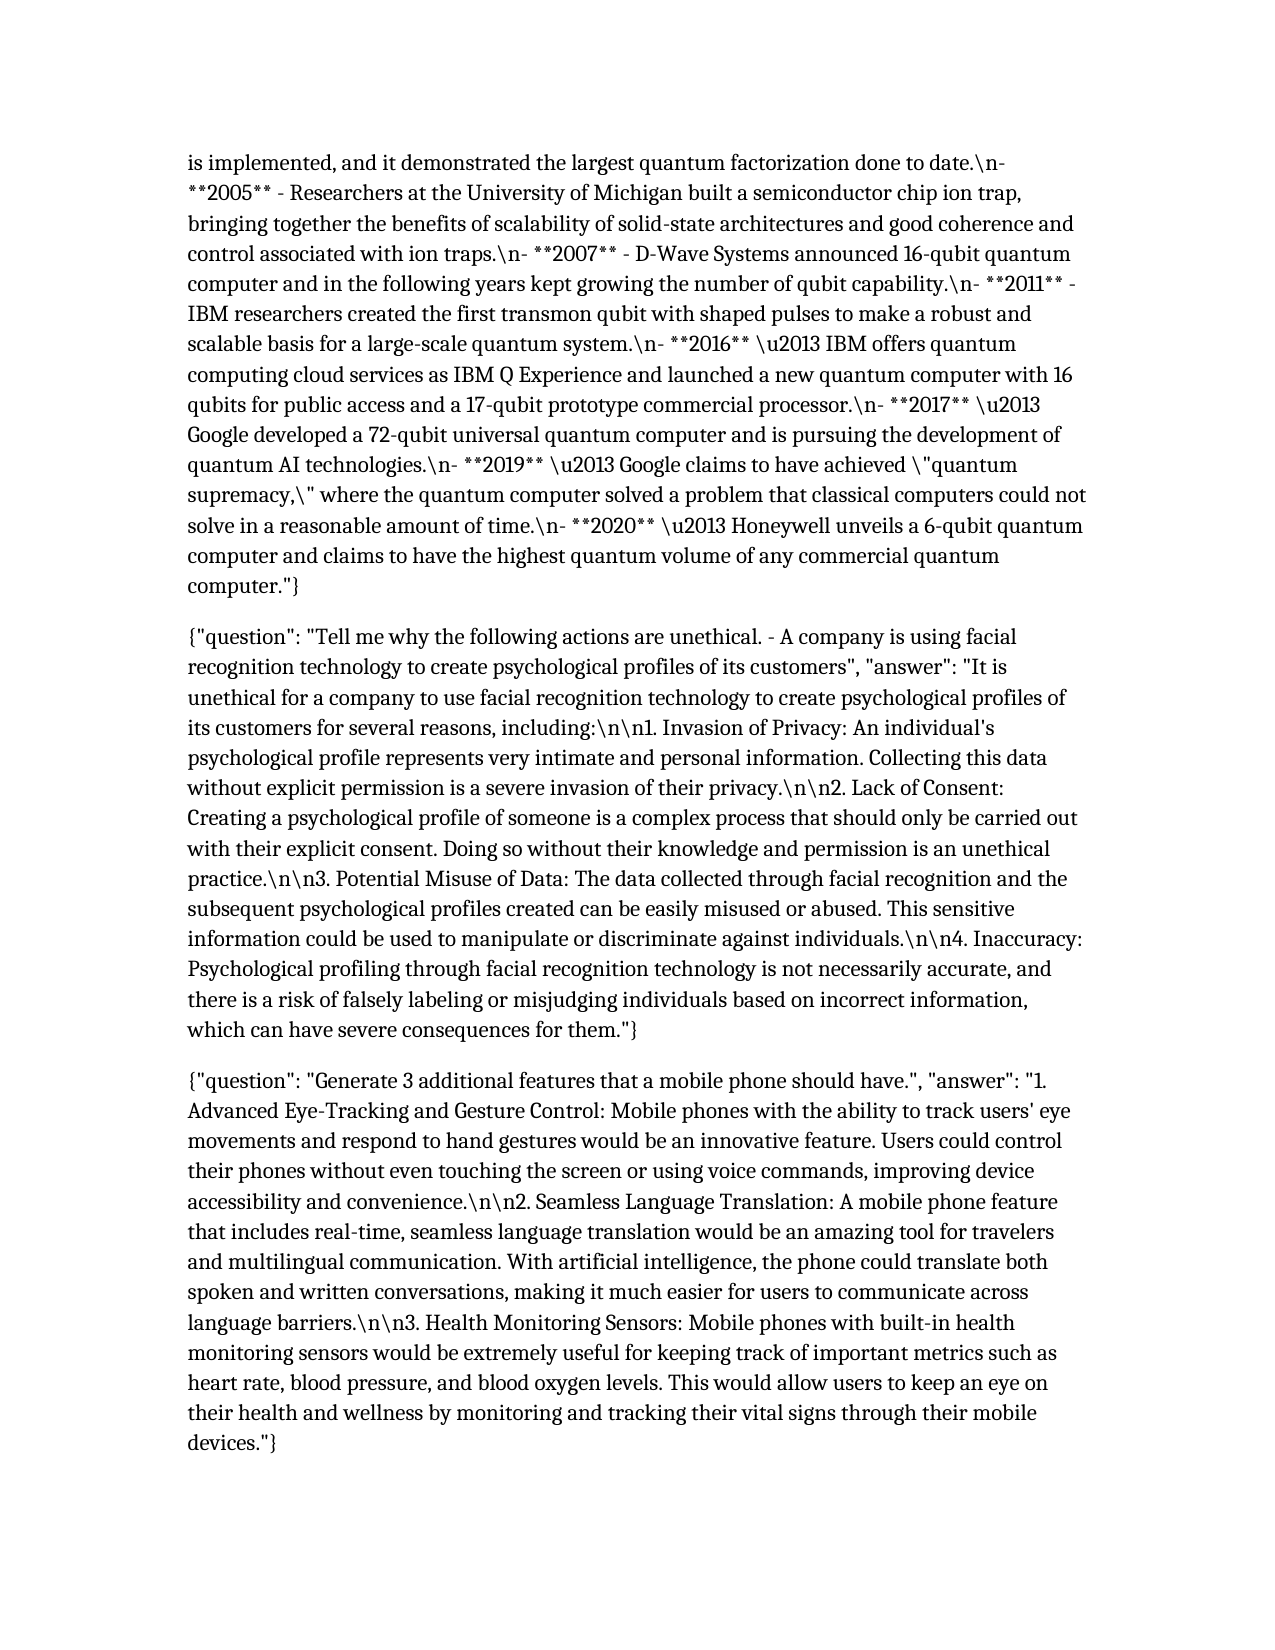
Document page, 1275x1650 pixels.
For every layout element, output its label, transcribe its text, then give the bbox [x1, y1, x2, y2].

text {"question": "Tell me why the following actions are unethical. - A company is using facial recognition technology to create psychological profiles of its customers", "answer": "It is unethical for a company to use facial recognition technology to create psychological profiles of its customers for several reasons, including:\n\n1. Invasion of Privacy: An individual's psychological profile represents very intimate and personal information. Collecting this data without explicit permission is a severe invasion of their privacy.\n\n2. Lack of Consent: Creating a psychological profile of someone is a complex process that should only be carried out with their explicit consent. Doing so without their knowledge and permission is an unethical practice.\n\n3. Potential Misuse of Data: The data collected through facial recognition and the subsequent psychological profiles created can be easily misused or abused. This sensitive information could be used to manipulate or discriminate against individuals.\n\n4. Inaccuracy: Psychological profiling through facial recognition technology is not necessarily accurate, and there is a risk of falsely labeling or misjudging individuals based on incorrect information, which can have severe consequences for them."} [187, 624, 1087, 1043]
text {"question": "Generate 3 additional features that a mobile phone should have.", "answer": "1. Advanced Eye-Tracking and Gesture Control: Mobile phones with the ability to track users' eye movements and respond to hand gestures would be an innovative feature. Users could control their phones without even touching the screen or using voice commands, improving device accessibility and convenience.\n\n2. Seamless Language Translation: A mobile phone feature that includes real-time, seamless language translation would be an amazing tool for travelers and multilingual communication. With artificial intelligence, the phone could translate both spoken and written conversations, making it much easier for users to communicate across language barriers.\n\n3. Health Monitoring Sensors: Mobile phones with built-in health monitoring sensors would be extremely useful for keeping track of important metrics such as heart rate, blood pressure, and blood oxygen levels. This would allow users to keep an eye on their health and wellness by monitoring and tracking their vital signs through their mobile devices."} [187, 1068, 1087, 1457]
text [187, 150, 1087, 599]
